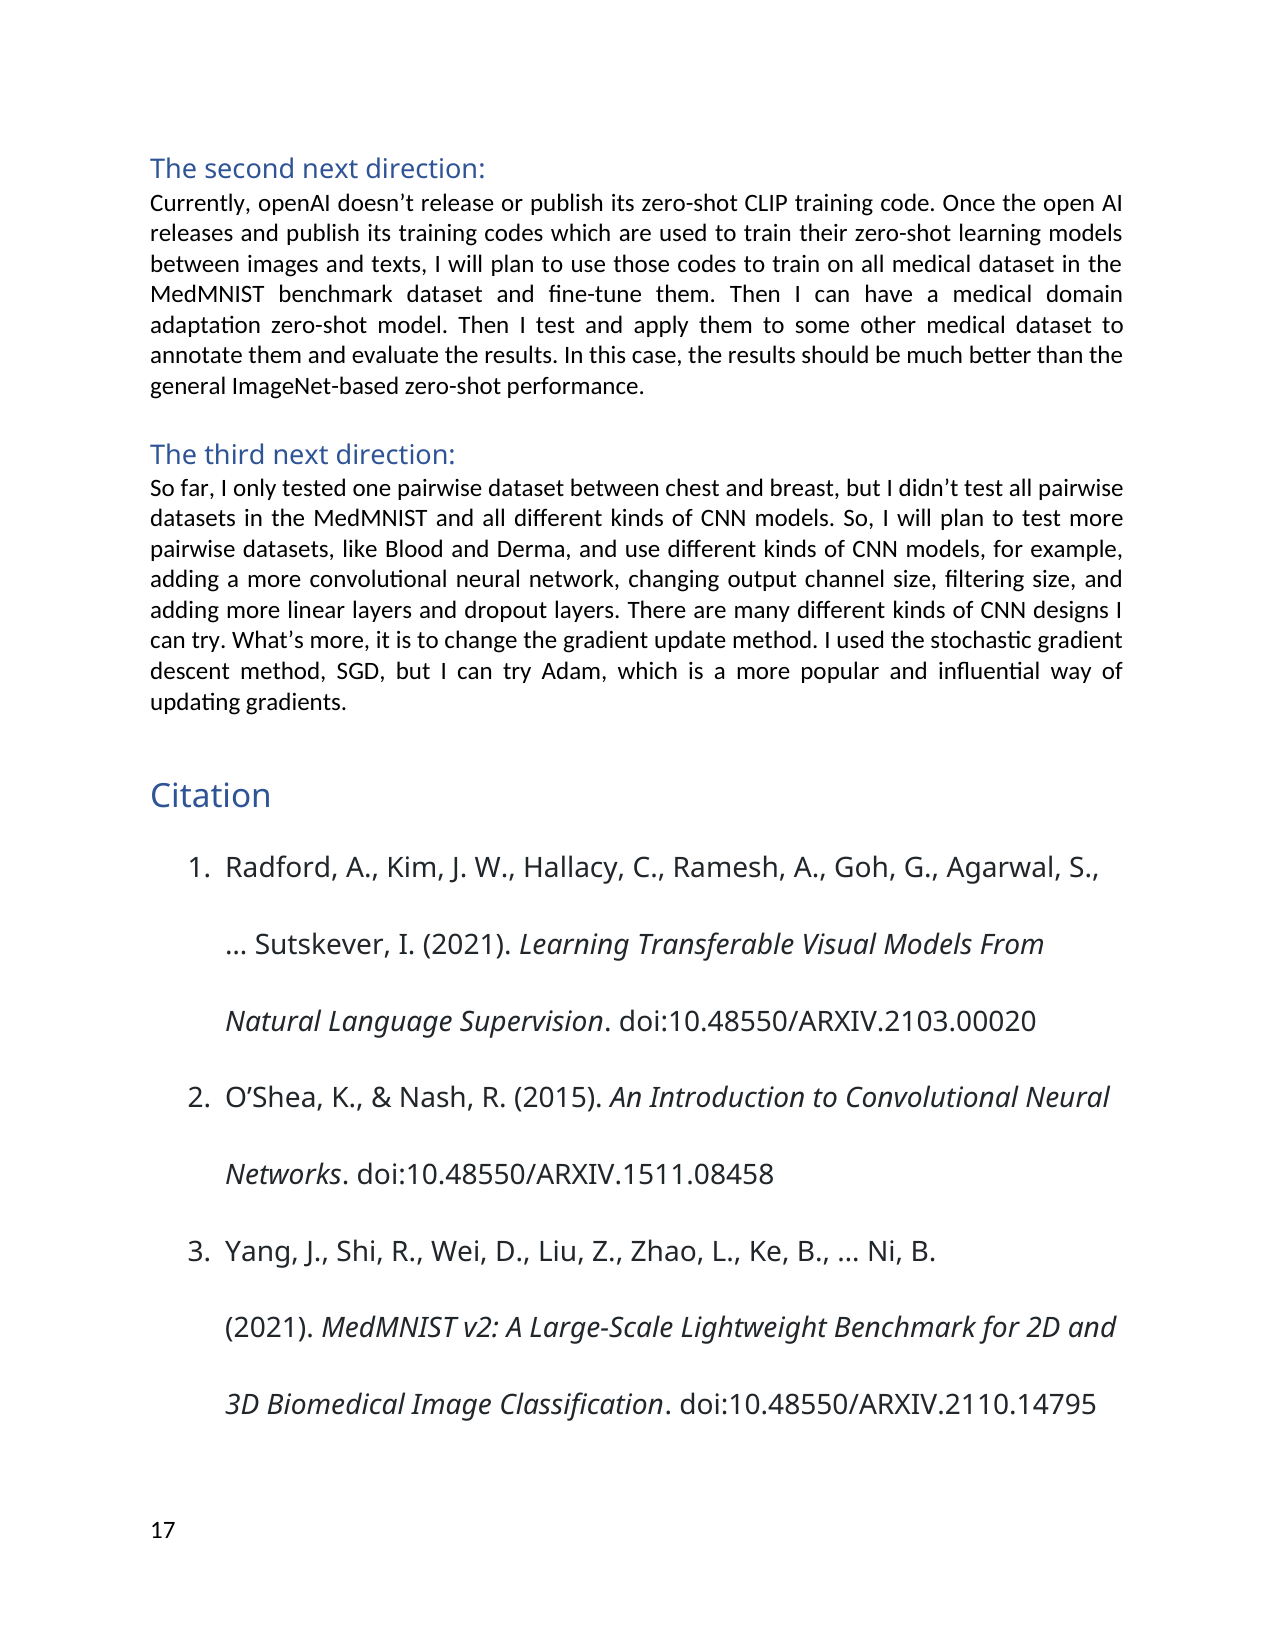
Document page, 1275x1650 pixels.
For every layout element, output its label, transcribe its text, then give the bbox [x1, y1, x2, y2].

list O’Shea, K., & Nash, R. (2015). An Introduction to Convolutional Neural Networks. doi:10.48550/ARXIV.1511.08458 [187, 1078, 1125, 1193]
list Radford, A., Kim, J. W., Hallacy, C., Ramesh, A., Goh, G., Agarwal, S., … Sutskever, I. (2021). Learning Transferable Visual Models From Natural Language Supervision. doi:10.48550/ARXIV.2103.00020 [187, 848, 1125, 1039]
text Currently, openAI doesn’t release or publish its zero-shot CLIP training code. Once the open AI releases and publish its training codes which are used to train their zero-shot learning models between images and texts, I will plan to use those codes to train on all medical dataset in the MedMNIST benchmark dataset and fine-tune them. Then I can have a medical domain adaptation zero-shot model. Then I test and apply them to some other medical dataset to annotate them and evaluate the results. In this case, the results should be much better than the general ImageNet-based zero-shot performance. [150, 187, 1125, 401]
subtitle The third next direction: [150, 435, 1125, 472]
text So far, I only tested one pairwise dataset between chest and breast, but I didn’t test all pairwise datasets in the MedMNIST and all different kinds of CNN models. So, I will plan to test more pairwise datasets, like Blood and Derma, and use different kinds of CNN models, for example, adding a more convolutional neural network, changing output channel size, filtering size, and adding more linear layers and dropout layers. There are many different kinds of CNN designs I can try. What’s more, it is to change the gradient update method. I used the stochastic gradient descent method, SGD, but I can try Adam, which is a more popular and influential way of updating gradients. [150, 472, 1125, 716]
subtitle The second next direction: [150, 150, 1125, 187]
subtitle Citation [150, 772, 1125, 817]
list Yang, J., Shi, R., Wei, D., Liu, Z., Zhao, L., Ke, B., … Ni, B. (2021). MedMNIST v2: A Large-Scale Lightweight Benchmark for 2D and 3D Biomedical Image Classification. doi:10.48550/ARXIV.2110.14795 [187, 1231, 1125, 1423]
